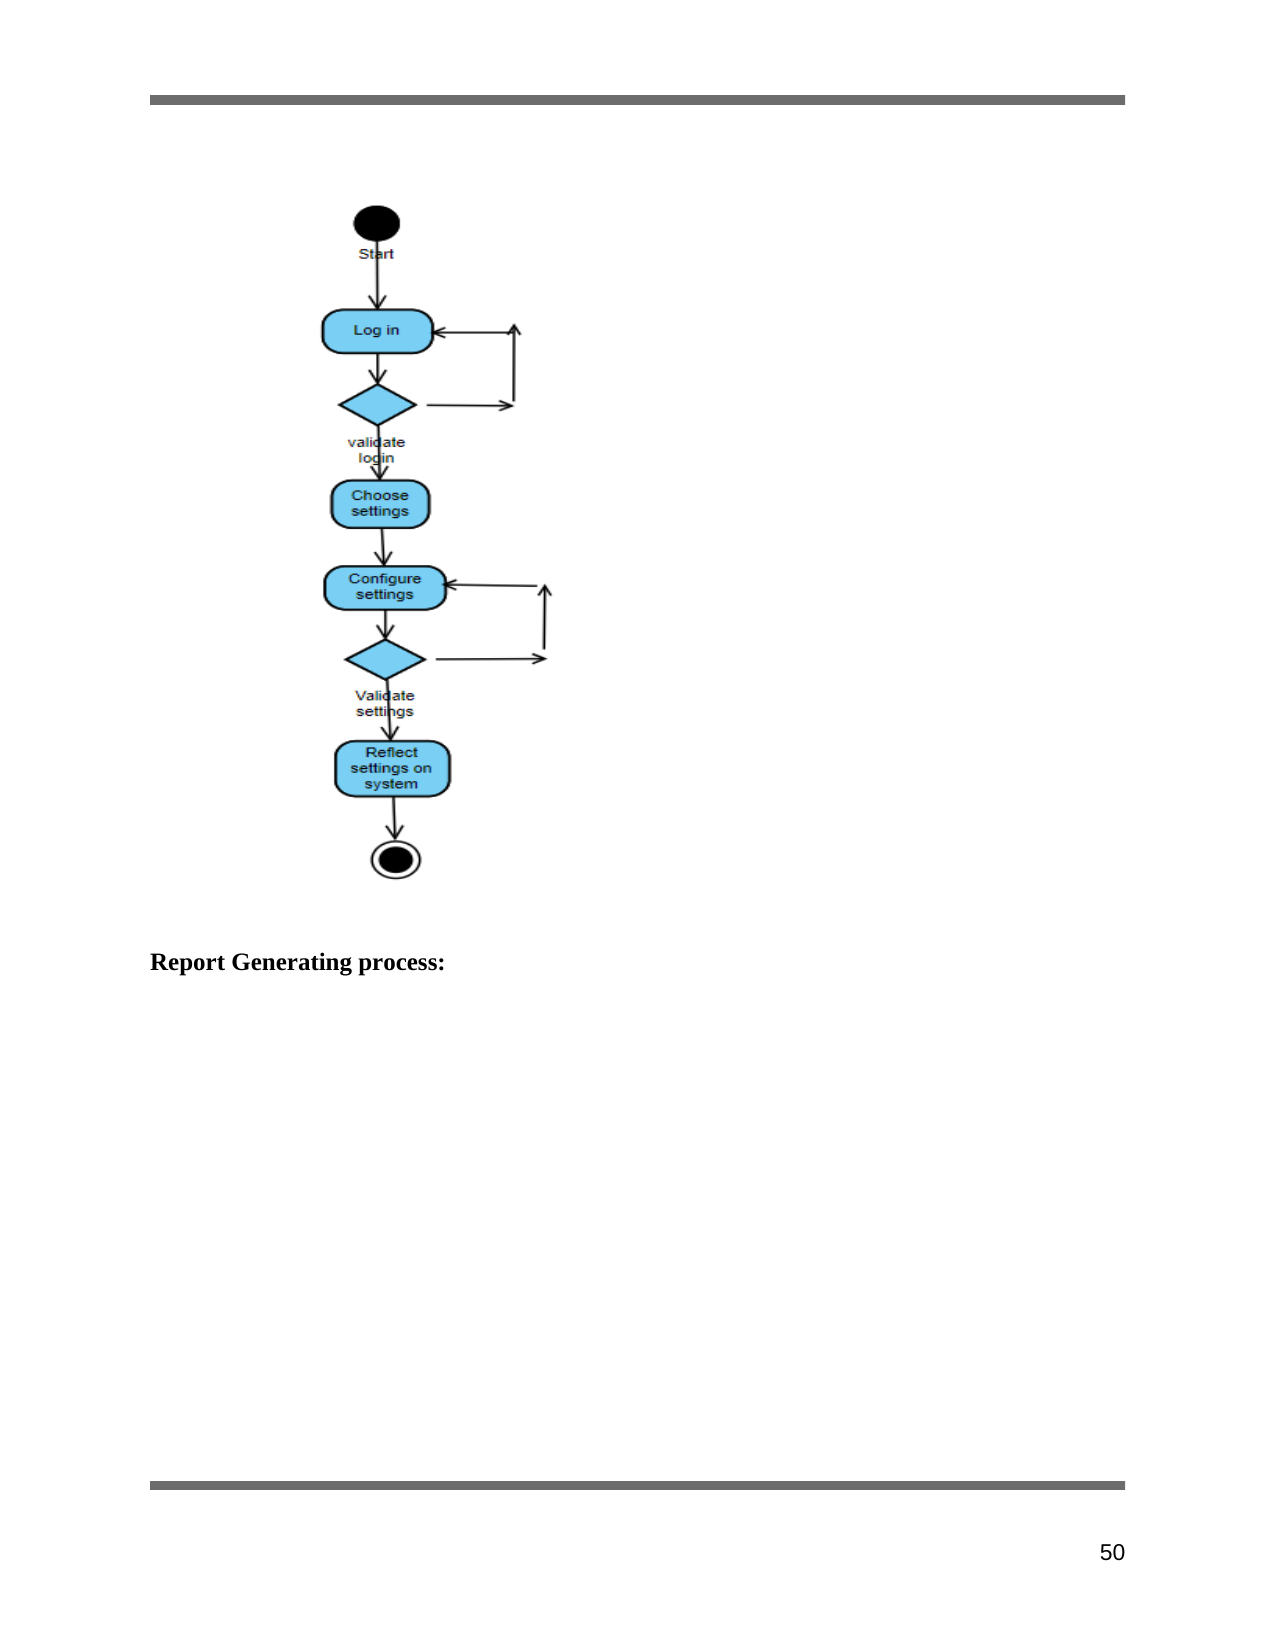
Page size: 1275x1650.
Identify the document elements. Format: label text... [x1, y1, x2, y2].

picture [150, 95, 1125, 105]
text Report Generating process: [150, 947, 1125, 976]
picture [150, 150, 630, 943]
picture [150, 1481, 1125, 1490]
